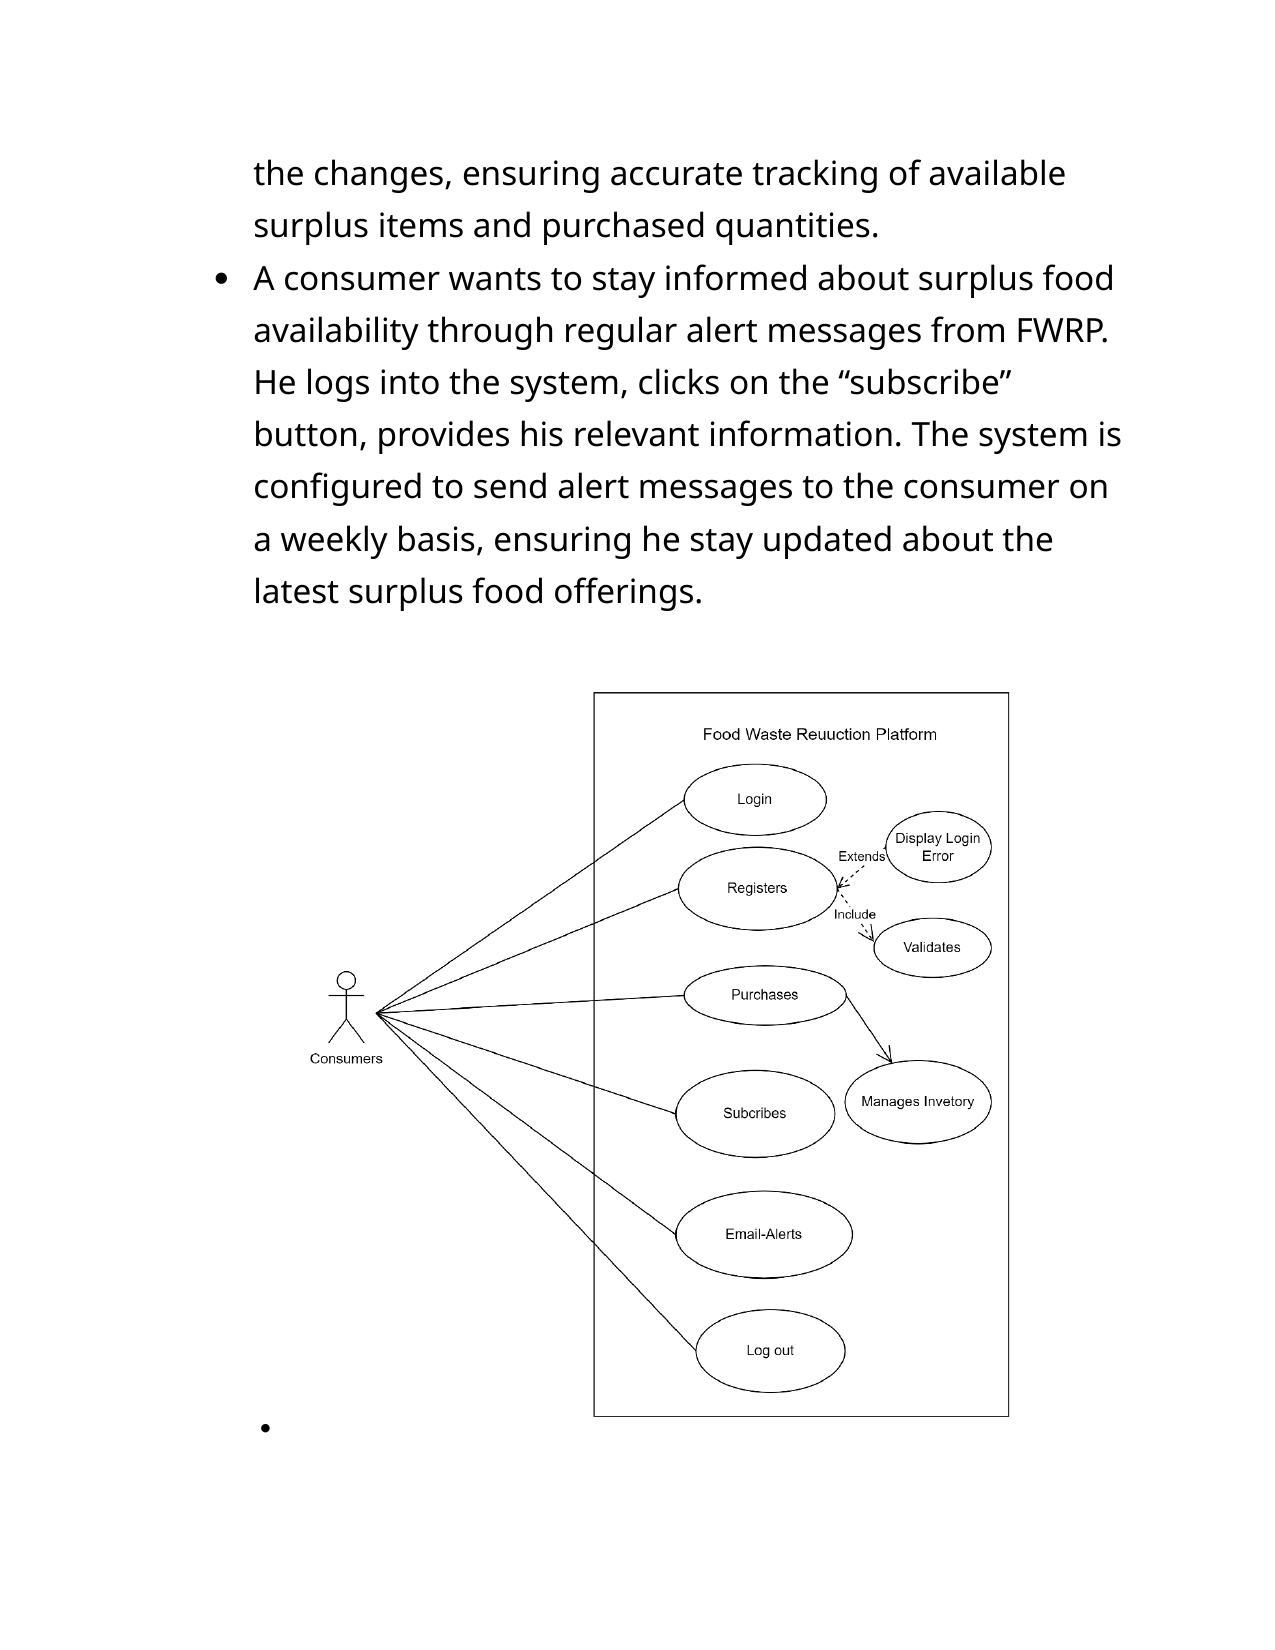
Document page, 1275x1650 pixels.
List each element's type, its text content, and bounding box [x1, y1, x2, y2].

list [216, 150, 1125, 248]
list A consumer wants to stay informed about surplus food availability through regular alert messages from FWRP. He logs into the system, clicks on the “subscribe” button, provides his relevant information. The system is configured to send alert messages to the consumer on a weekly basis, ensuring he stay updated about the latest surplus food offerings. [216, 254, 1125, 613]
picture [298, 671, 1052, 1438]
